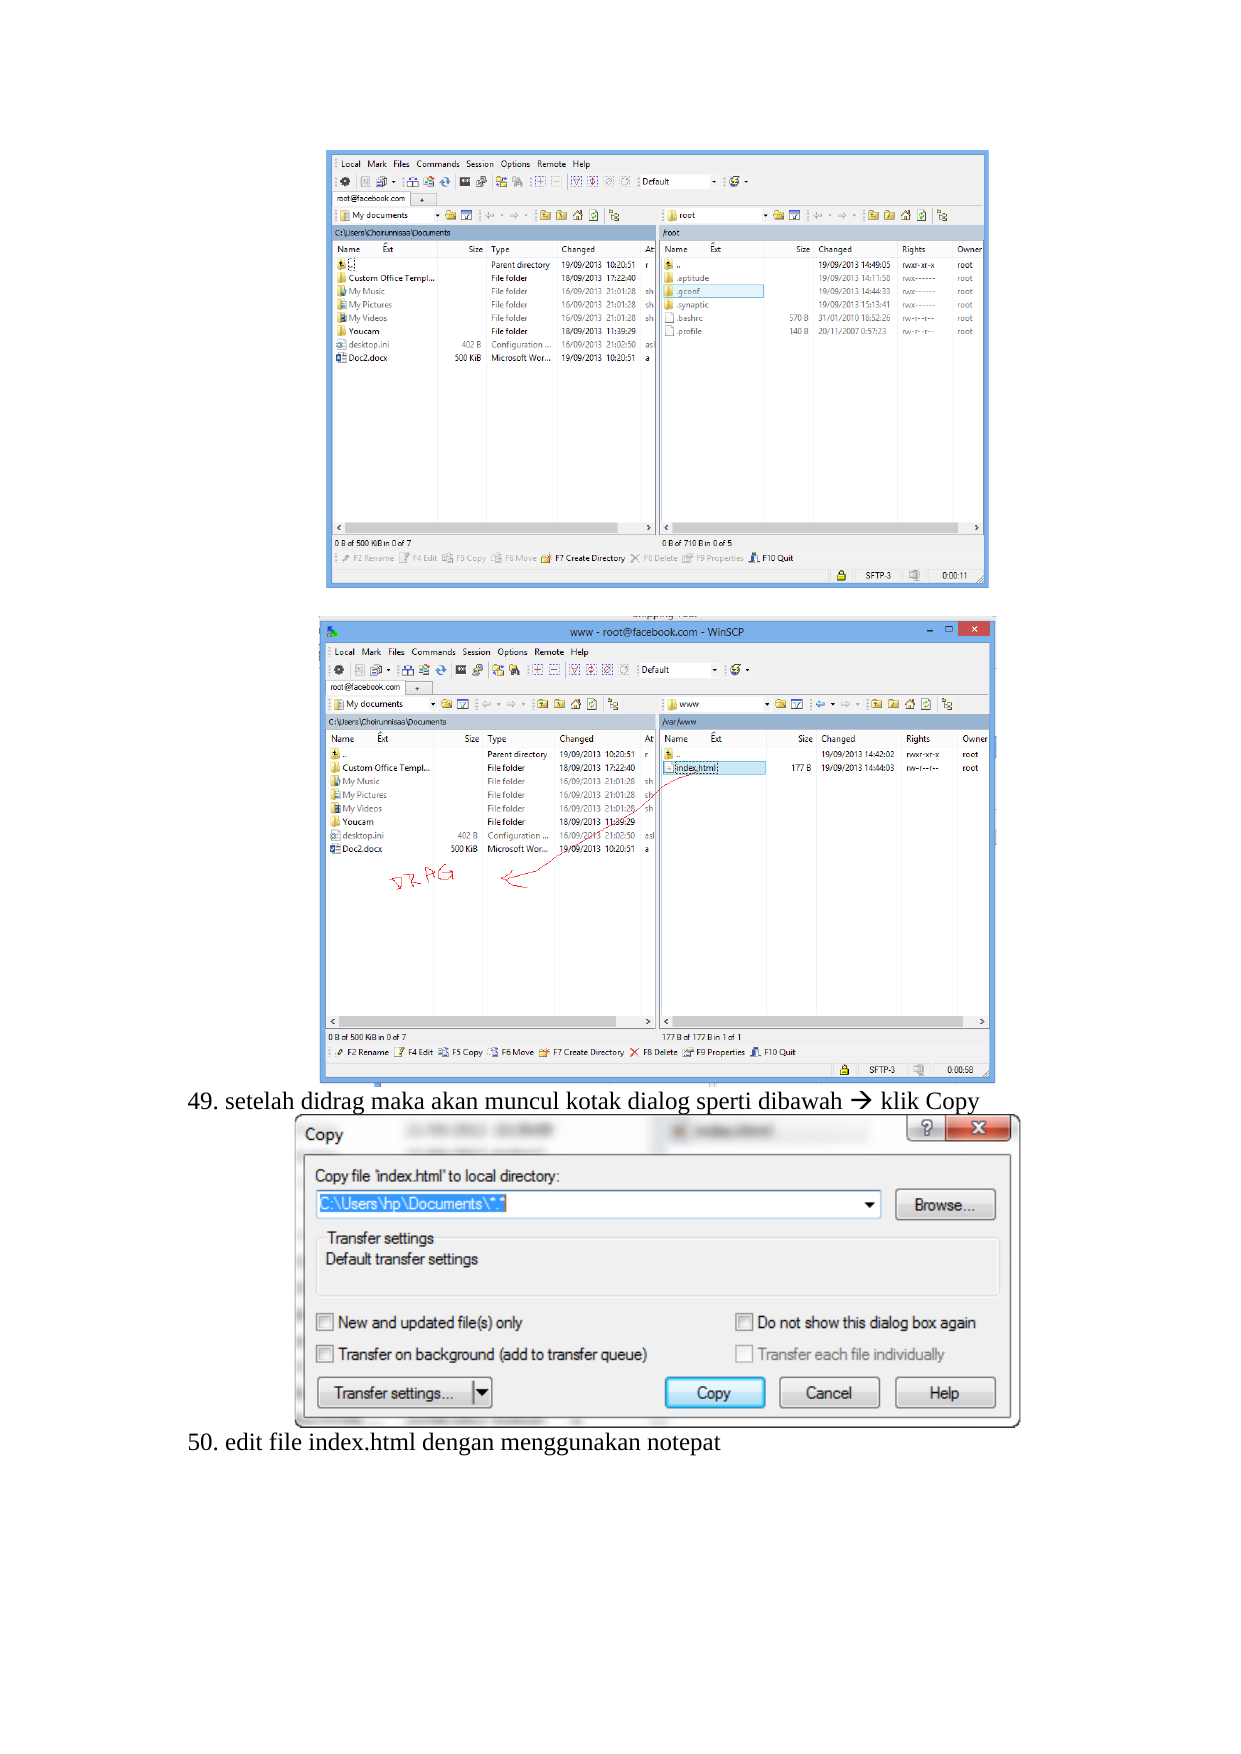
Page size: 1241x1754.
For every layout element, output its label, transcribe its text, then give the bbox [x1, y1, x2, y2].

picture [326, 150, 989, 588]
list edit file index.html dengan menggunakan notepat [187, 1427, 1090, 1456]
picture [318, 616, 997, 1087]
picture [294, 1114, 1021, 1428]
list setelah didrag maka akan muncul kotak dialog sperti dibawah klik Copy [187, 1086, 1090, 1115]
